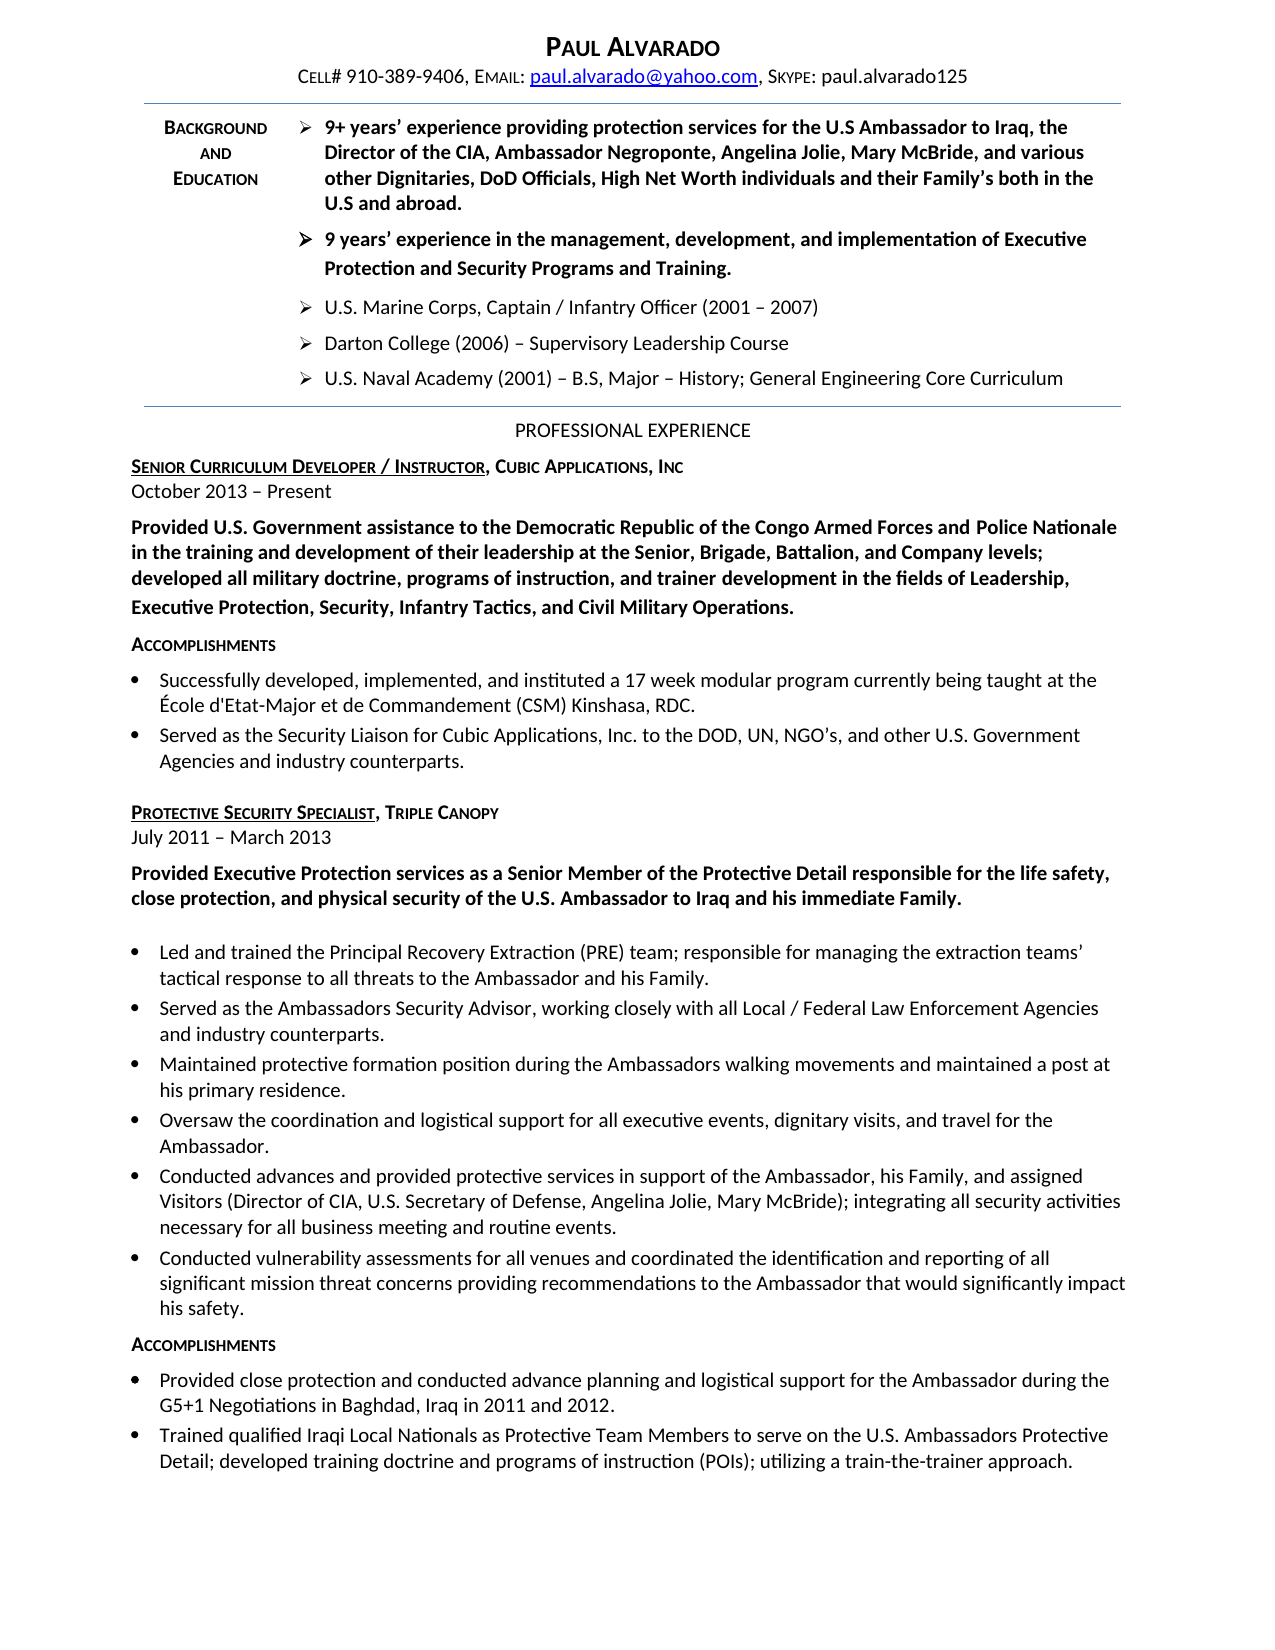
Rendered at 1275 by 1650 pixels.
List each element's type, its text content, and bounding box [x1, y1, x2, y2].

subtitle Protective Security Specialist, Triple Canopy [131, 799, 1134, 824]
list Oversaw the coordination and logistical support for all executive events, dignitary visits, and travel for the Ambassador. [131, 1107, 1134, 1158]
text Accomplishments [131, 631, 1134, 657]
text Accomplishments [131, 1331, 1134, 1357]
list Led and trained the Principal Recovery Extraction (PRE) team; responsible for managing the extraction teams’ tactical response to all threats to the Ambassador and his Family. [131, 939, 1134, 990]
subtitle July 2011 – March 2013 [131, 824, 1134, 850]
table_header Background and Education [144, 104, 287, 406]
list Trained qualified Iraqi Local Nationals as Protective Team Members to serve on the U.S. Ambassadors Protective Detail; developed training doctrine and programs of instruction (POIs); utilizing a train-the-trainer approach. [131, 1423, 1134, 1473]
text Paul Alvarado [131, 28, 1134, 64]
text Cell# 910-389-9406, Email: paul.alvarado@yahoo.com, Skype: paul.alvarado125 [131, 64, 1134, 89]
subtitle October 2013 – Present [131, 478, 1134, 504]
list Served as the Ambassadors Security Advisor, working closely with all Local / Federal Law Enforcement Agencies and industry counterparts. [131, 996, 1134, 1046]
text Provided Executive Protection services as a Senior Member of the Protective Detail responsible for the life safety, close protection, and physical security of the U.S. Ambassador to Iraq and his immediate Family. [131, 860, 1134, 939]
list Successfully developed, implemented, and instituted a 17 week modular program currently being taught at the École d'Etat-Major et de Commandement (CSM) Kinshasa, RDC. [131, 667, 1134, 718]
list Provided close protection and conducted advance planning and logistical support for the Ambassador during the G5+1 Negotiations in Baghdad, Iraq in 2011 and 2012. [131, 1367, 1134, 1418]
text Provided U.S. Government assistance to the Democratic Republic of the Congo Armed Forces and Police Nationale in the training and development of their leadership at the Senior, Brigade, Battalion, and Company levels; developed all military doctrine, programs of instruction, and trainer development in the fields of Leadership, Executive Protection, Security, Infantry Tactics, and Civil Military Operations. [131, 514, 1134, 621]
list Served as the Security Liaison for Cubic Applications, Inc. to the DOD, UN, NGO’s, and other U.S. Government Agencies and industry counterparts. [131, 723, 1134, 773]
subtitle Senior Curriculum Developer / Instructor, Cubic Applications, Inc [131, 453, 1134, 478]
list Conducted advances and provided protective services in support of the Ambassador, his Family, and assigned Visitors (Director of CIA, U.S. Secretary of Defense, Angelina Jolie, Mary McBride); integrating all security activities necessary for all business meeting and routine events. [131, 1163, 1134, 1239]
list Maintained protective formation position during the Ambassadors walking movements and maintained a post at his primary residence. [131, 1051, 1134, 1102]
list Conducted vulnerability assessments for all venues and coordinated the identification and reporting of all significant mission threat concerns providing recommendations to the Ambassador that would significantly impact his safety. [131, 1245, 1134, 1321]
text Professional Experience [131, 417, 1134, 443]
table_header 9+ years’ experience providing protection services for the U.S Ambassador to Iraq, the Director of the CIA, Ambassador Negroponte, Angelina Jolie, Mary McBride, and various other Dignitaries, DoD Officials, High Net Worth individuals and their Family’s both in the U.S and abroad. 9 years’ experience in the management, development, and implementation of Executive Protection and Security Programs and Training. U.S. Marine Corps, Captain / Infantry Officer (2001 – 2007) Darton College (2006) – Supervisory Leadership Course U.S. Naval Academy (2001) – B.S, Major – History; General Engineering Core Curriculum [287, 104, 1121, 406]
